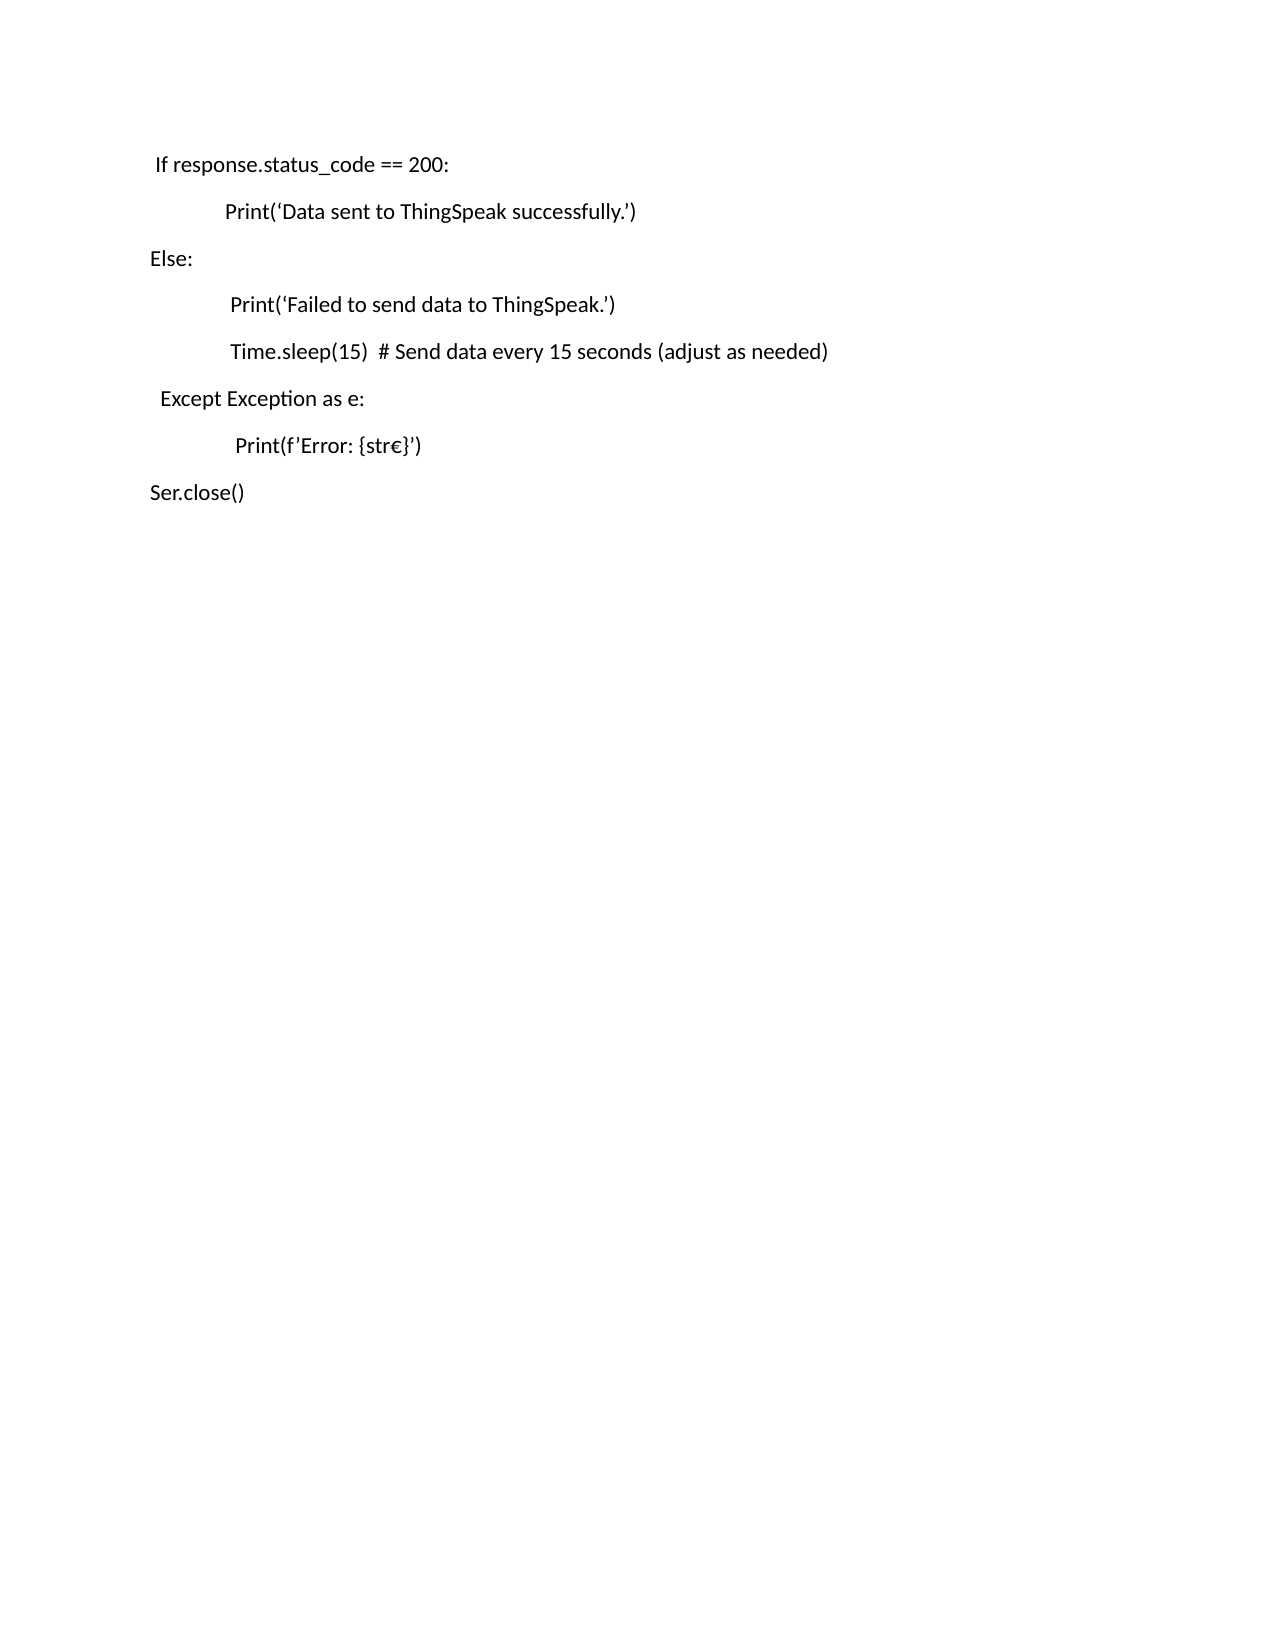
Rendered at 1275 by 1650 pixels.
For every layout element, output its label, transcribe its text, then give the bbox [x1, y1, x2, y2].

text Else: [150, 244, 1125, 272]
text Ser.close() [150, 478, 1125, 506]
text Print(‘Data sent to ThingSpeak successfully.’) [150, 197, 1125, 225]
text Time.sleep(15) # Send data every 15 seconds (adjust as needed) [150, 337, 1125, 366]
text Except Exception as e: [150, 384, 1125, 412]
text If response.status_code == 200: [150, 150, 1125, 178]
text Print(f’Error: {str€}’) [150, 431, 1125, 459]
text Print(‘Failed to send data to ThingSpeak.’) [150, 291, 1125, 319]
